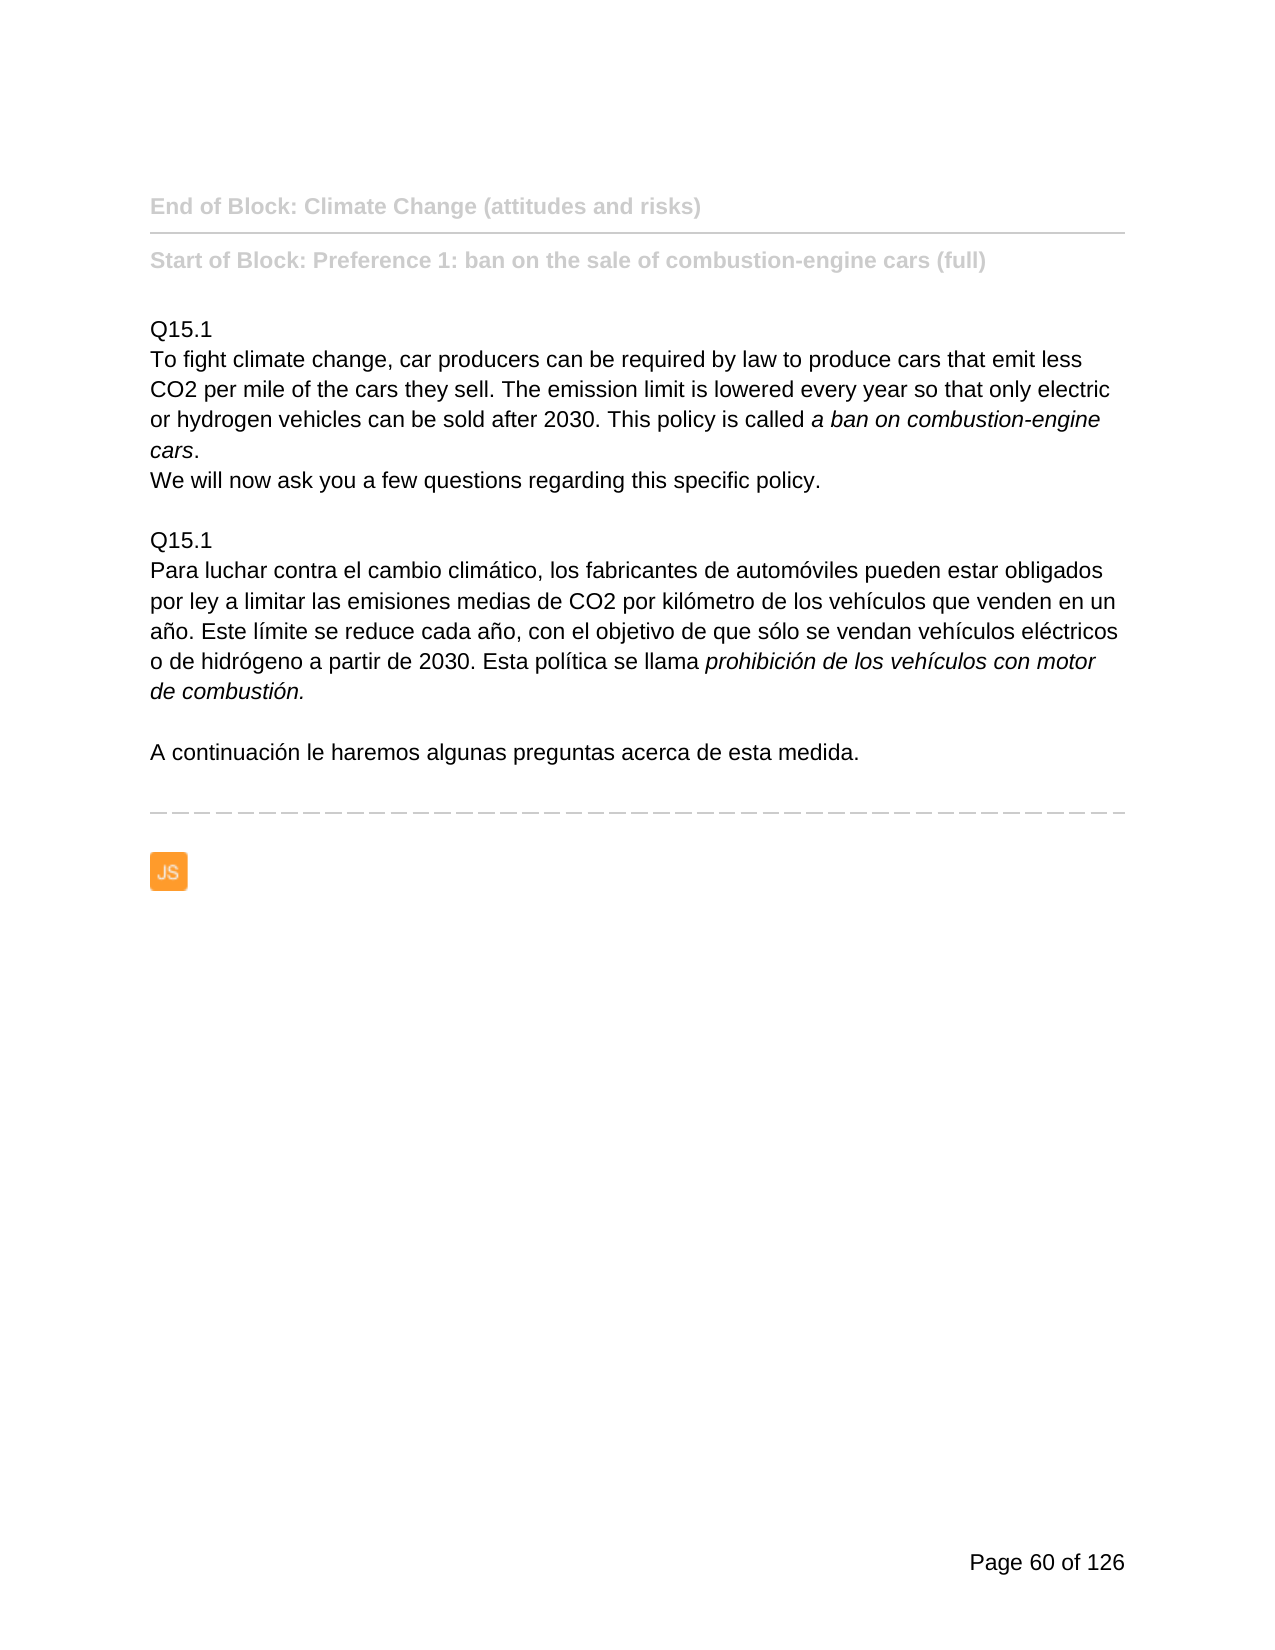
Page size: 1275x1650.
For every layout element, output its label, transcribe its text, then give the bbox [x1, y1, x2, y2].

text Q15.1 To fight climate change, car producers can be required by law to produce cars that emit less CO2 per mile of the cars they sell. The emission limit is lowered every year so that only electric or hydrogen vehicles can be sold after 2030. This policy is called a ban on combustion-engine cars. We will now ask you a few questions regarding this specific policy. [150, 316, 1125, 493]
text Start of Block: Preference 1: ban on the sale of combustion-engine cars (full) [150, 247, 1125, 273]
text Q15.1 Para luchar contra el cambio climático, los fabricantes de automóviles pueden estar obligados por ley a limitar las emisiones medias de CO2 por kilómetro de los vehículos que venden en un año. Este límite se reduce cada año, con el objetivo de que sólo se vendan vehículos eléctricos o de hidrógeno a partir de 2030. Esta política se llama prohibición de los vehículos con motor de combustión. A continuación le haremos algunas preguntas acerca de esta medida. [150, 527, 1125, 765]
text End of Block: Climate Change (attitudes and risks) [150, 193, 1125, 219]
picture [150, 852, 188, 891]
